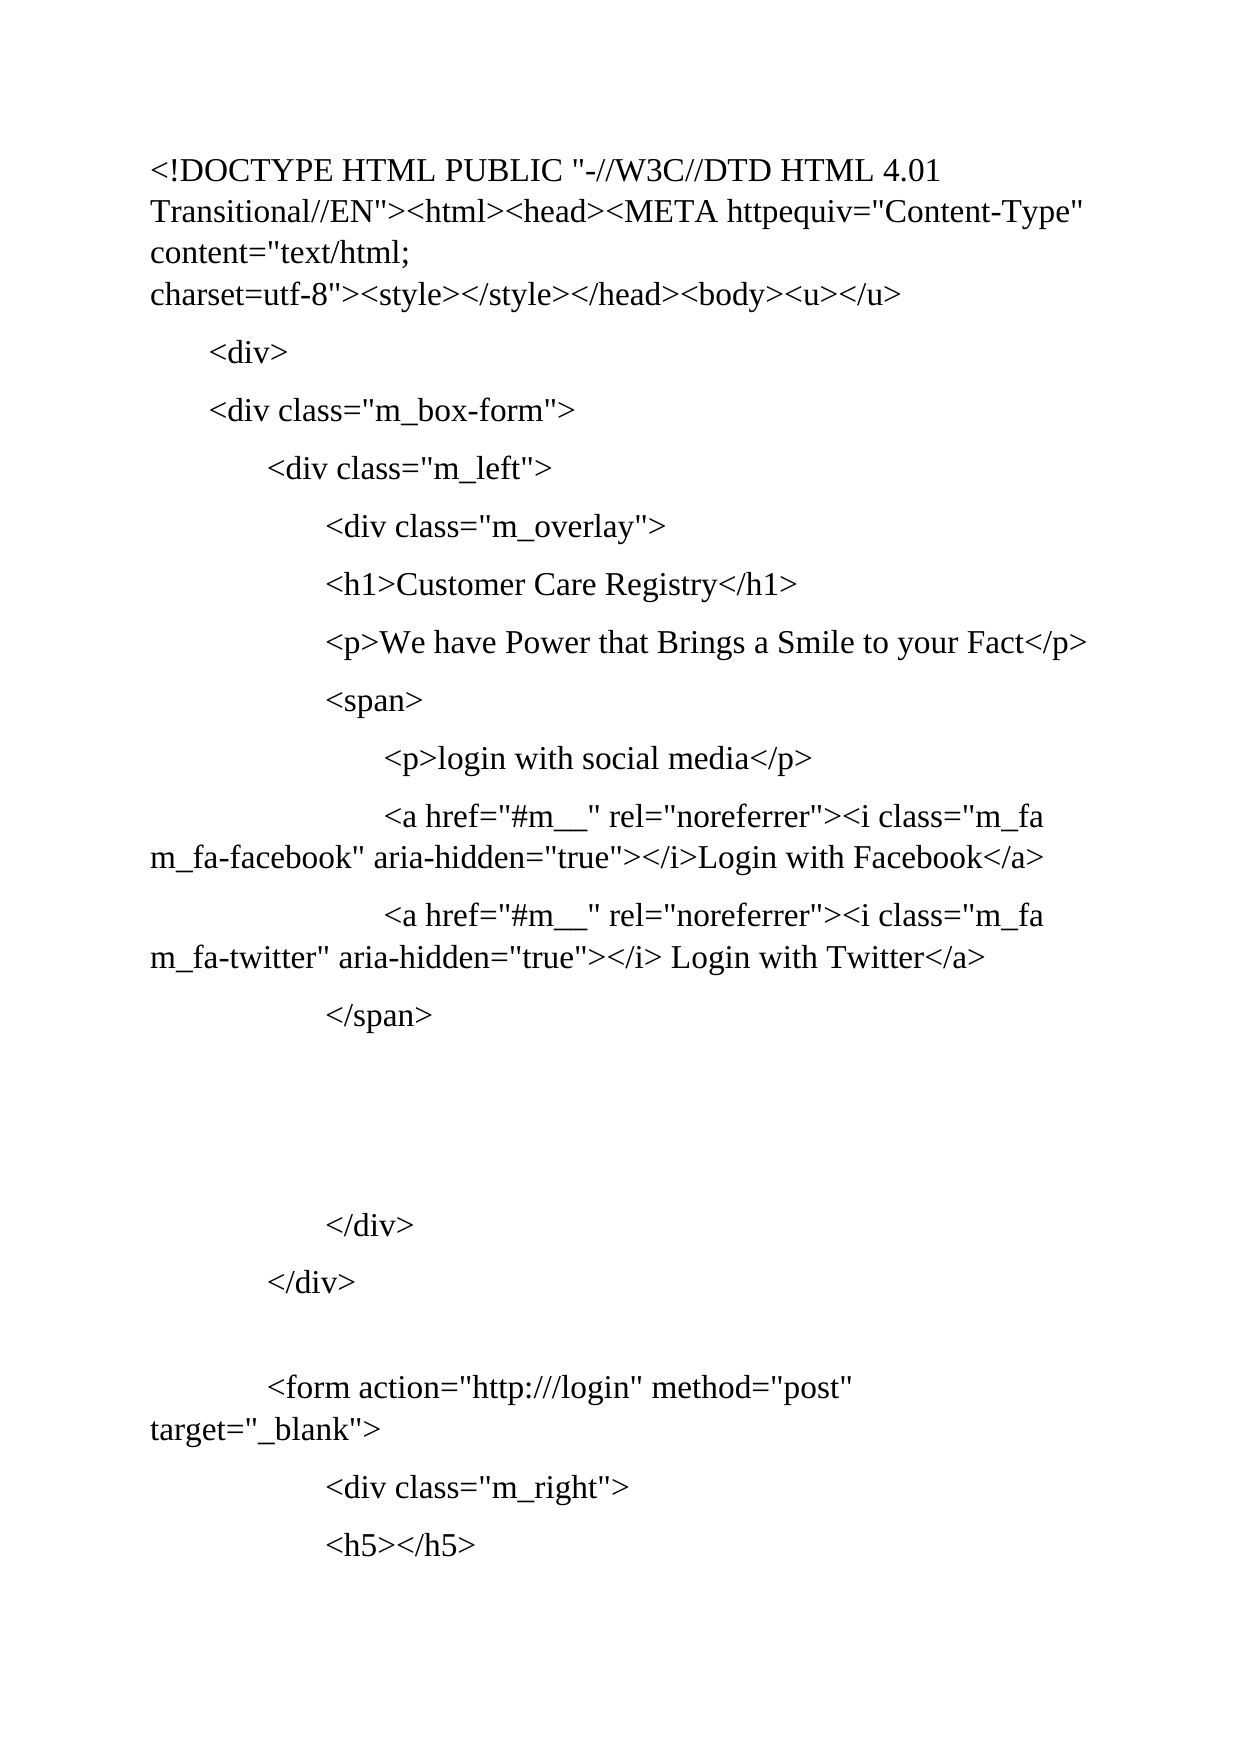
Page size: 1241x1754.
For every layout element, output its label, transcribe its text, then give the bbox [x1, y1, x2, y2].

text <span> [150, 680, 1090, 718]
text <div class="m_overlay"> [150, 506, 1090, 544]
text <h1>Customer Care Registry</h1> [150, 564, 1090, 602]
text <div> [150, 332, 1090, 370]
text <form action="http:///login" method="post" target="_blank"> [150, 1368, 1090, 1447]
text <p>We have Power that Brings a Smile to your Fact</p> [150, 622, 1090, 661]
text </div> [150, 1205, 1090, 1243]
text <h5></h5> [150, 1525, 1090, 1563]
text <a href="#m__" rel="noreferrer"><i class="m_fa m_fa-facebook" aria-hidden="true"></i>Login with Facebook</a> [150, 796, 1090, 876]
text <div class="m_left"> [150, 448, 1090, 486]
text <p>login with social media</p> [150, 738, 1090, 777]
text <a href="#m__" rel="noreferrer"><i class="m_fa m_fa-twitter" aria-hidden="true"></i> Login with Twitter</a> [150, 896, 1090, 975]
text <div class="m_right"> [150, 1467, 1090, 1505]
text <div class="m_box-form"> [150, 390, 1090, 428]
text </div> [150, 1263, 1090, 1301]
text </span> [150, 995, 1090, 1033]
text <!DOCTYPE HTML PUBLIC "-//W3C//DTD HTML 4.01 Transitional//EN"><html><head><META httpequiv="Content-Type" content="text/html; charset=utf-8"><style></style></head><body><u></u> [150, 150, 1090, 312]
